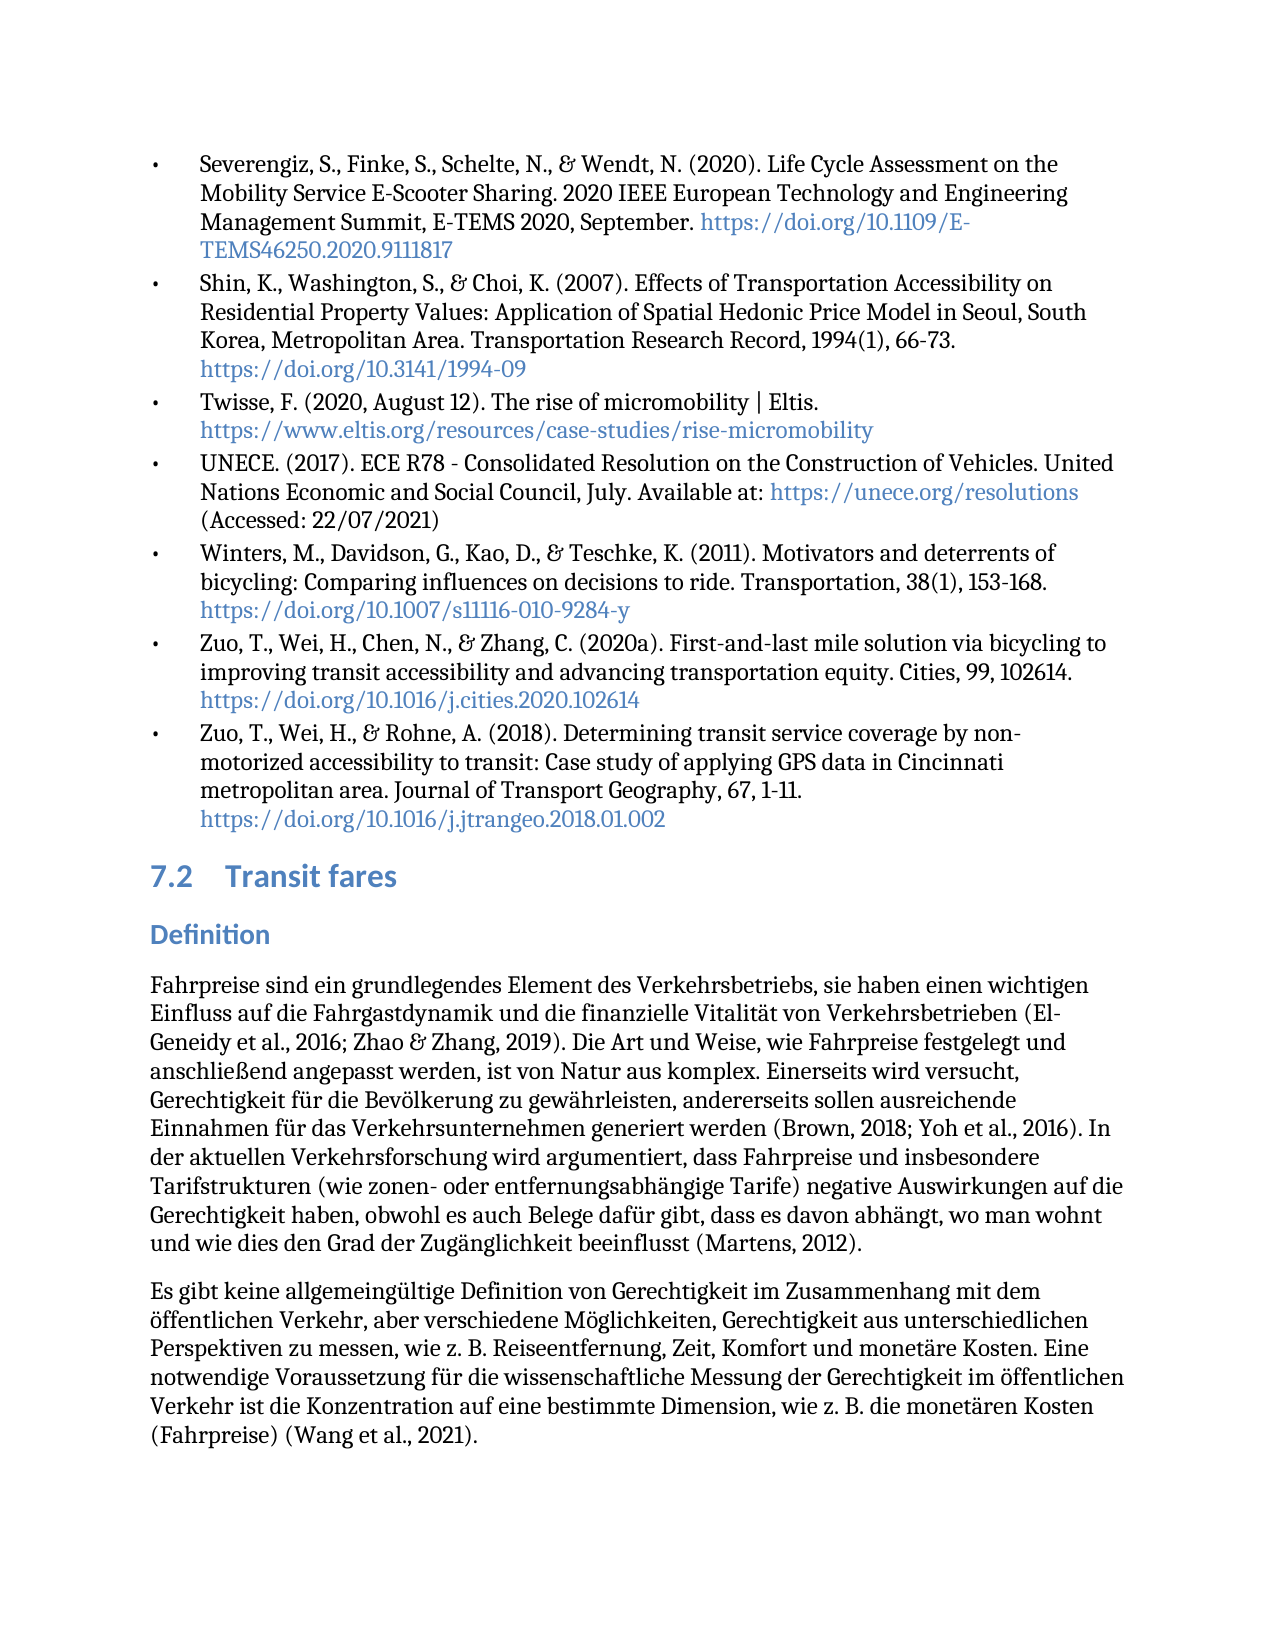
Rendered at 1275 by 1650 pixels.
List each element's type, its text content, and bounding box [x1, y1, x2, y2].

list Severengiz, S., Finke, S., Schelte, N., & Wendt, N. (2020). Life Cycle Assessment on the Mobility Service E-Scooter Sharing. 2020 IEEE European Technology and Engineering Management Summit, E-TEMS 2020, September. https://doi.org/10.1109/E-TEMS46250.2020.9111817 [150, 150, 1125, 265]
list Zuo, T., Wei, H., & Rohne, A. (2018). Determining transit service coverage by non-motorized accessibility to transit: Case study of applying GPS data in Cincinnati metropolitan area. Journal of Transport Geography, 67, 1-11. https://doi.org/10.1016/j.jtrangeo.2018.01.002 [150, 719, 1125, 834]
text Es gibt keine allgemeingültige Definition von Gerechtigkeit im Zusammenhang mit dem öffentlichen Verkehr, aber verschiedene Möglichkeiten, Gerechtigkeit aus unterschiedlichen Perspektiven zu messen, wie z. B. Reiseentfernung, Zeit, Komfort und monetäre Kosten. Eine notwendige Voraussetzung für die wissenschaftliche Messung der Gerechtigkeit im öffentlichen Verkehr ist die Konzentration auf eine bestimmte Dimension, wie z. B. die monetären Kosten (Fahrpreise) (Wang et al., 2021). [150, 1277, 1125, 1449]
subtitle Definition [150, 916, 1125, 952]
list Winters, M., Davidson, G., Kao, D., & Teschke, K. (2011). Motivators and deterrents of bicycling: Comparing influences on decisions to ride. Transportation, 38(1), 153-168. https://doi.org/10.1007/s11116-010-9284-y [150, 539, 1125, 625]
subtitle 7.2 Transit fares [150, 854, 1125, 895]
list Twisse, F. (2020, August 12). The rise of micromobility | Eltis. https://www.eltis.org/resources/case-studies/rise-micromobility [150, 387, 1125, 445]
list Shin, K., Washington, S., & Choi, K. (2007). Effects of Transportation Accessibility on Residential Property Values: Application of Spatial Hedonic Price Model in Seoul, South Korea, Metropolitan Area. Transportation Research Record, 1994(1), 66-73. https://doi.org/10.3141/1994-09 [150, 269, 1125, 384]
list Zuo, T., Wei, H., Chen, N., & Zhang, C. (2020a). First-and-last mile solution via bicycling to improving transit accessibility and advancing transportation equity. Cities, 99, 102614. https://doi.org/10.1016/j.cities.2020.102614 [150, 629, 1125, 715]
text Fahrpreise sind ein grundlegendes Element des Verkehrsbetriebs, sie haben einen wichtigen Einfluss auf die Fahrgastdynamik und die finanzielle Vitalität von Verkehrsbetrieben (El-Geneidy et al., 2016; Zhao & Zhang, 2019). Die Art und Weise, wie Fahrpreise festgelegt und anschließend angepasst werden, ist von Natur aus komplex. Einerseits wird versucht, Gerechtigkeit für die Bevölkerung zu gewährleisten, andererseits sollen ausreichende Einnahmen für das Verkehrsunternehmen generiert werden (Brown, 2018; Yoh et al., 2016). In der aktuellen Verkehrsforschung wird argumentiert, dass Fahrpreise und insbesondere Tarifstrukturen (wie zonen- oder entfernungsabhängige Tarife) negative Auswirkungen auf die Gerechtigkeit haben, obwohl es auch Belege dafür gibt, dass es davon abhängt, wo man wohnt und wie dies den Grad der Zugänglichkeit beeinflusst (Martens, 2012). [150, 971, 1125, 1258]
list UNECE. (2017). ECE R78 - Consolidated Resolution on the Construction of Vehicles. United Nations Economic and Social Council, July. Available at: https://unece.org/resolutions (Accessed: 22/07/2021) [150, 449, 1125, 535]
